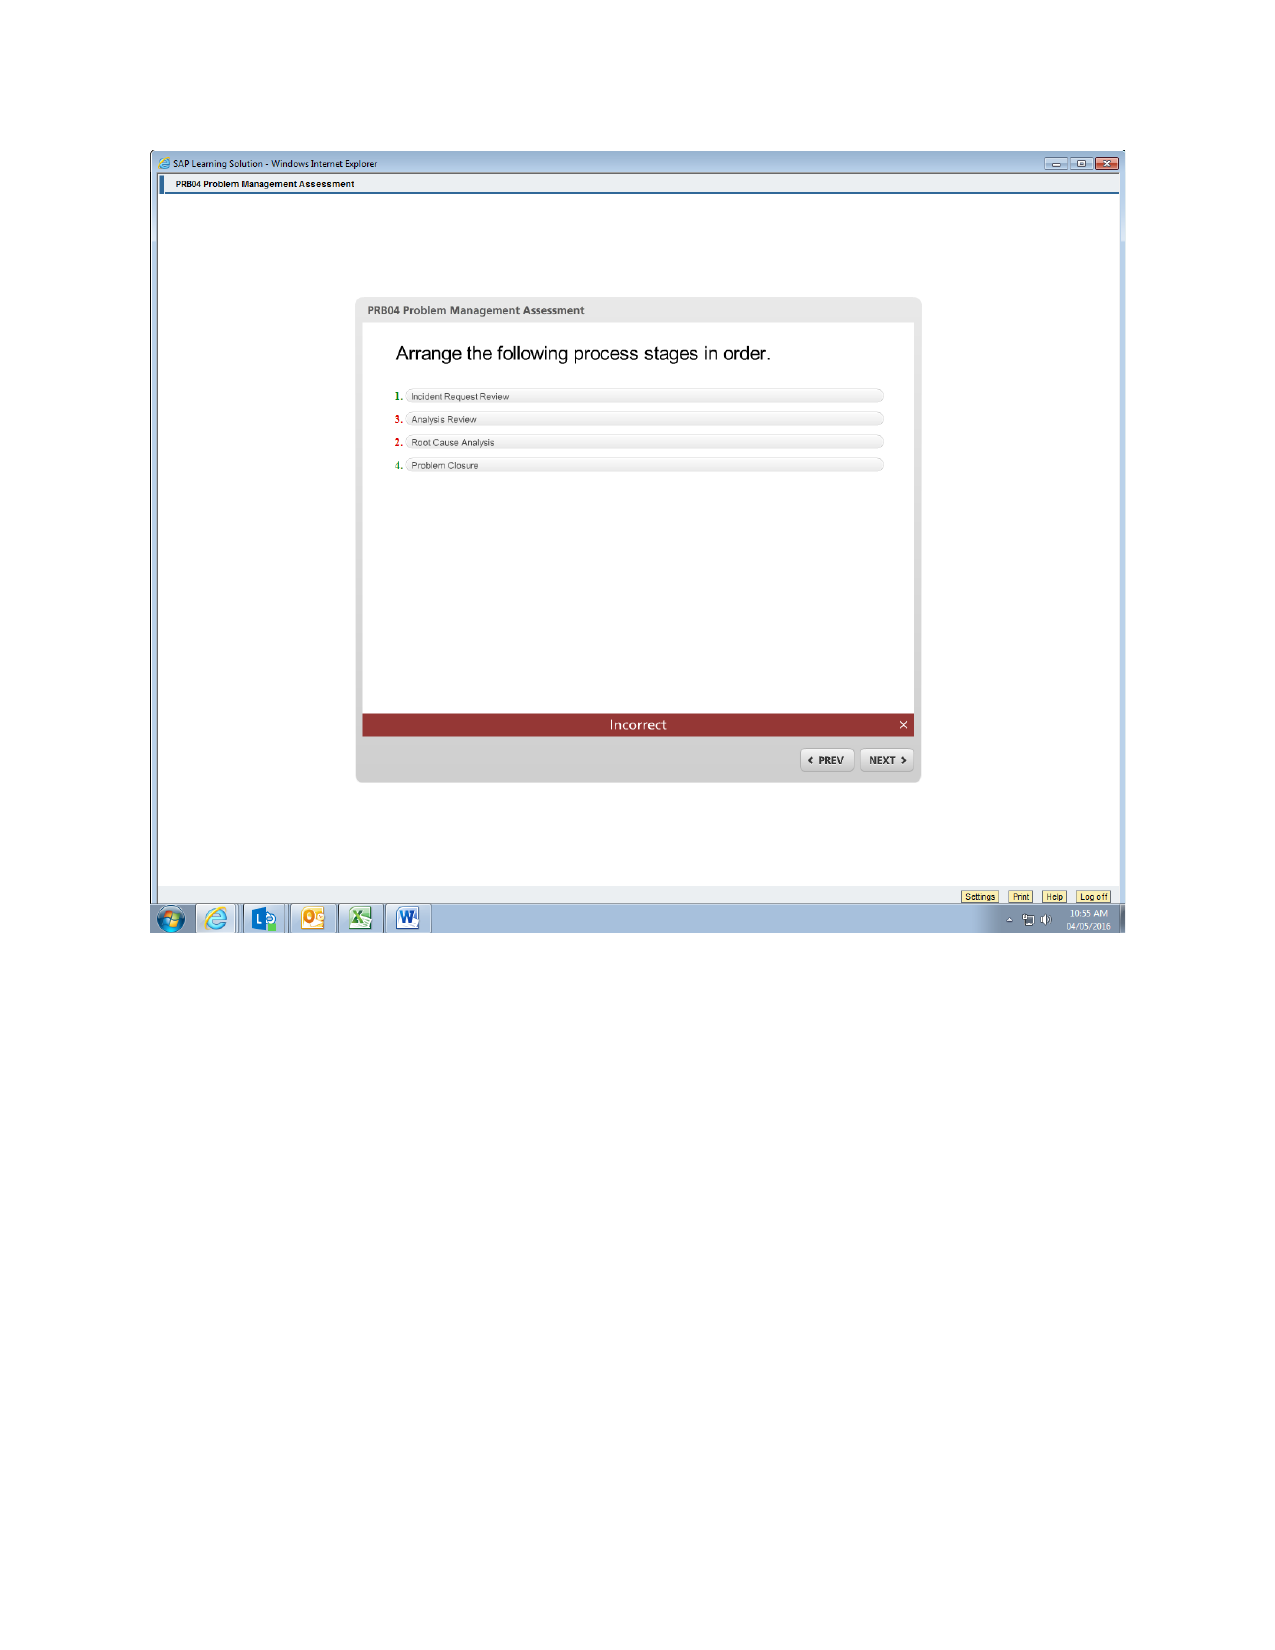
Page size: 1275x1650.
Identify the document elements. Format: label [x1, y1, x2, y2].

picture [150, 150, 1125, 933]
